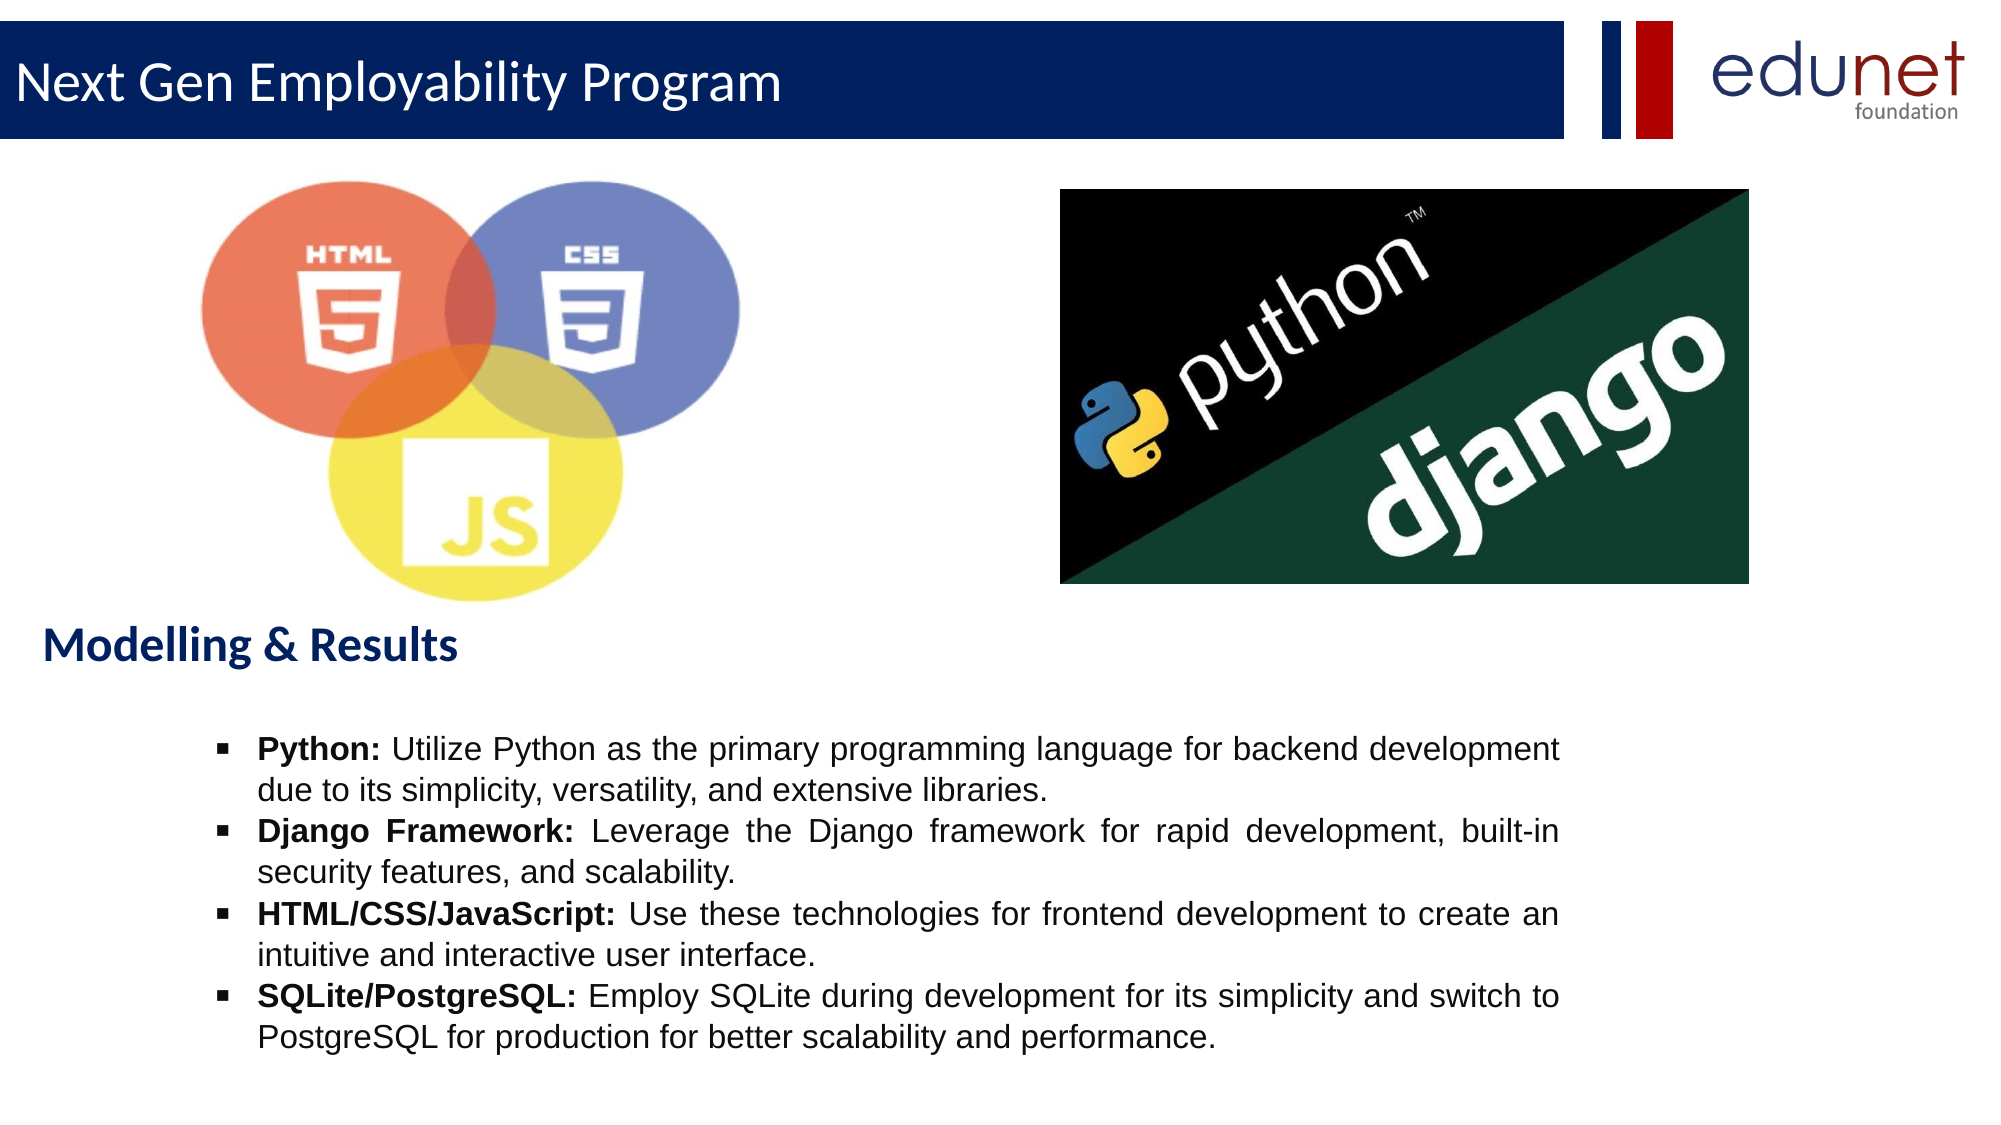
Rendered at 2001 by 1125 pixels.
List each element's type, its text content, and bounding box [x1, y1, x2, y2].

picture [1707, 37, 1967, 124]
subtitle Modelling & Results [42, 613, 1724, 674]
list HTML/CSS/JavaScript: Use these technologies for frontend development to create an intuitive and interactive user interface. [210, 893, 1561, 973]
list Python: Utilize Python as the primary programming language for backend development due to its simplicity, versatility, and extensive libraries. [210, 728, 1561, 808]
picture [1060, 189, 1749, 584]
picture [191, 173, 752, 611]
list Django Framework: Leverage the Django framework for rapid development, built-in security features, and scalability. [210, 811, 1561, 891]
list SQLite/PostgreSQL: Employ SQLite during development for its simplicity and switch to PostgreSQL for production for better scalability and performance. [210, 976, 1561, 1056]
